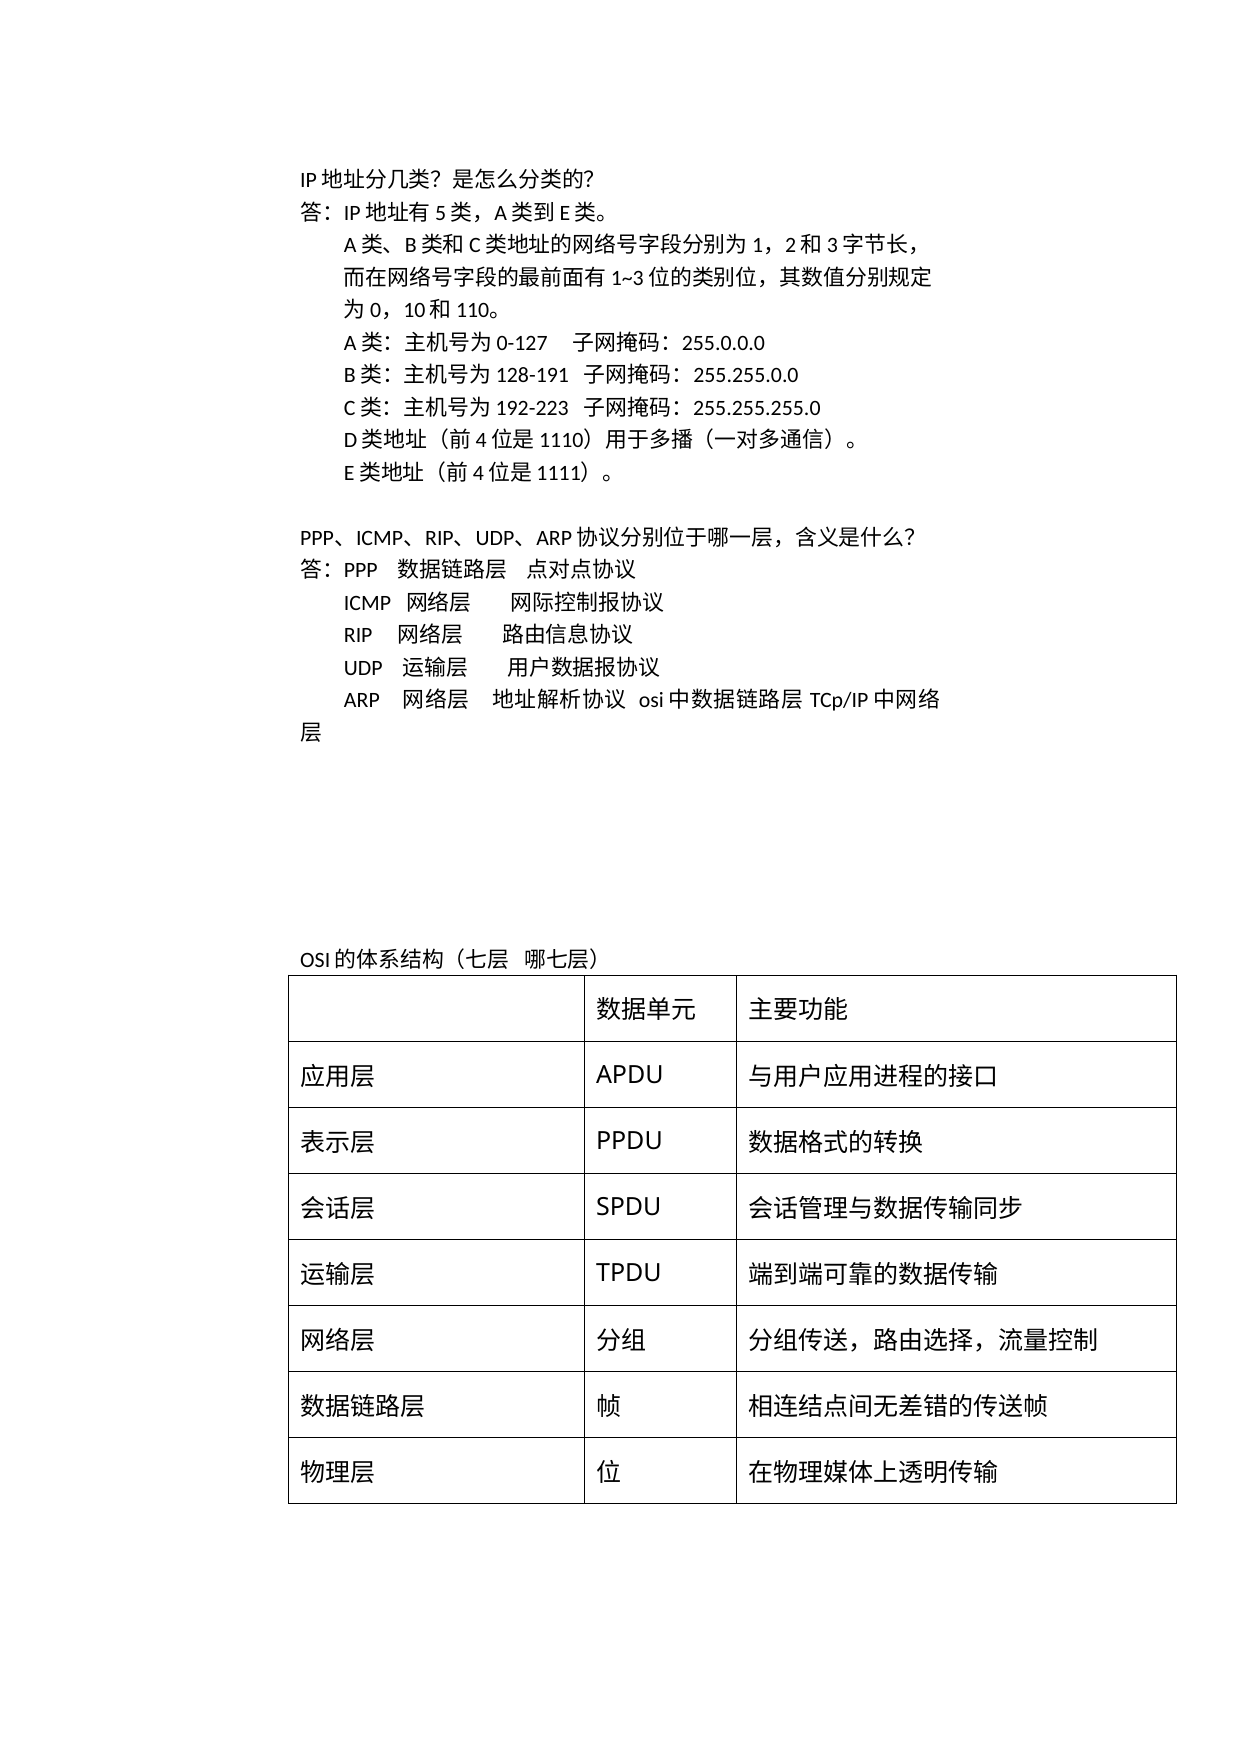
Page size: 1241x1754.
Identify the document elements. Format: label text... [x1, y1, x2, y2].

table_cell 相连结点间无差错的传送帧 [737, 1372, 1176, 1437]
table_cell 端到端可靠的数据传输 [737, 1240, 1176, 1305]
list E类地址（前4位是1111）。 [300, 454, 940, 487]
table_header [289, 976, 584, 1041]
list D类地址（前4位是1110）用于多播（一对多通信）。 [300, 422, 940, 454]
table_cell APDU [585, 1042, 736, 1107]
table_header 主要功能 [737, 976, 1176, 1041]
list PPP、ICMP、RIP、UDP、ARP协议分别位于哪一层，含义是什么？ [300, 519, 940, 552]
table_cell 会话管理与数据传输同步 [737, 1174, 1176, 1239]
table_cell 位 [585, 1438, 736, 1503]
table_cell 在物理媒体上透明传输 [737, 1438, 1176, 1503]
list ICMP 网络层 网际控制报协议 [300, 584, 940, 617]
table_header 数据单元 [585, 976, 736, 1041]
list 而在网络号字段的最前面有1~3位的类别位，其数值分别规定 [300, 259, 940, 292]
list 答：IP地址有5类，A类到E类。 [300, 194, 940, 227]
table_cell 会话层 [289, 1174, 584, 1239]
list 为0，10和110。 [300, 292, 940, 324]
table_cell 应用层 [289, 1042, 584, 1107]
list B类：主机号为128-191 子网掩码：255.255.0.0 [300, 357, 940, 389]
table_cell PPDU [585, 1108, 736, 1173]
table_cell 表示层 [289, 1108, 584, 1173]
table_cell 物理层 [289, 1438, 584, 1503]
list 答：PPP 数据链路层 点对点协议 [300, 552, 940, 584]
list C类：主机号为192-223 子网掩码：255.255.255.0 [300, 389, 940, 422]
list A类、B类和C类地址的网络号字段分别为1，2和3字节长， [300, 227, 940, 259]
table_cell 分组传送，路由选择，流量控制 [737, 1306, 1176, 1371]
list ARP 网络层 地址解析协议 osi中数据链路层 TCp/IP中网络层 [300, 682, 940, 747]
list A类：主机号为0-127 子网掩码：255.0.0.0 [300, 324, 940, 357]
table_cell 数据链路层 [289, 1372, 584, 1437]
table_cell 与用户应用进程的接口 [737, 1042, 1176, 1107]
table_cell 分组 [585, 1306, 736, 1371]
table_cell TPDU [585, 1240, 736, 1305]
list IP地址分几类？是怎么分类的？ [300, 162, 940, 194]
list RIP 网络层 路由信息协议 [300, 617, 940, 649]
table_cell 帧 [585, 1372, 736, 1437]
table_cell 网络层 [289, 1306, 584, 1371]
list OSI的体系结构（七层 哪七层） [300, 942, 940, 974]
table_cell 数据格式的转换 [737, 1108, 1176, 1173]
list UDP 运输层 用户数据报协议 [300, 649, 940, 682]
table_cell 运输层 [289, 1240, 584, 1305]
table_cell SPDU [585, 1174, 736, 1239]
